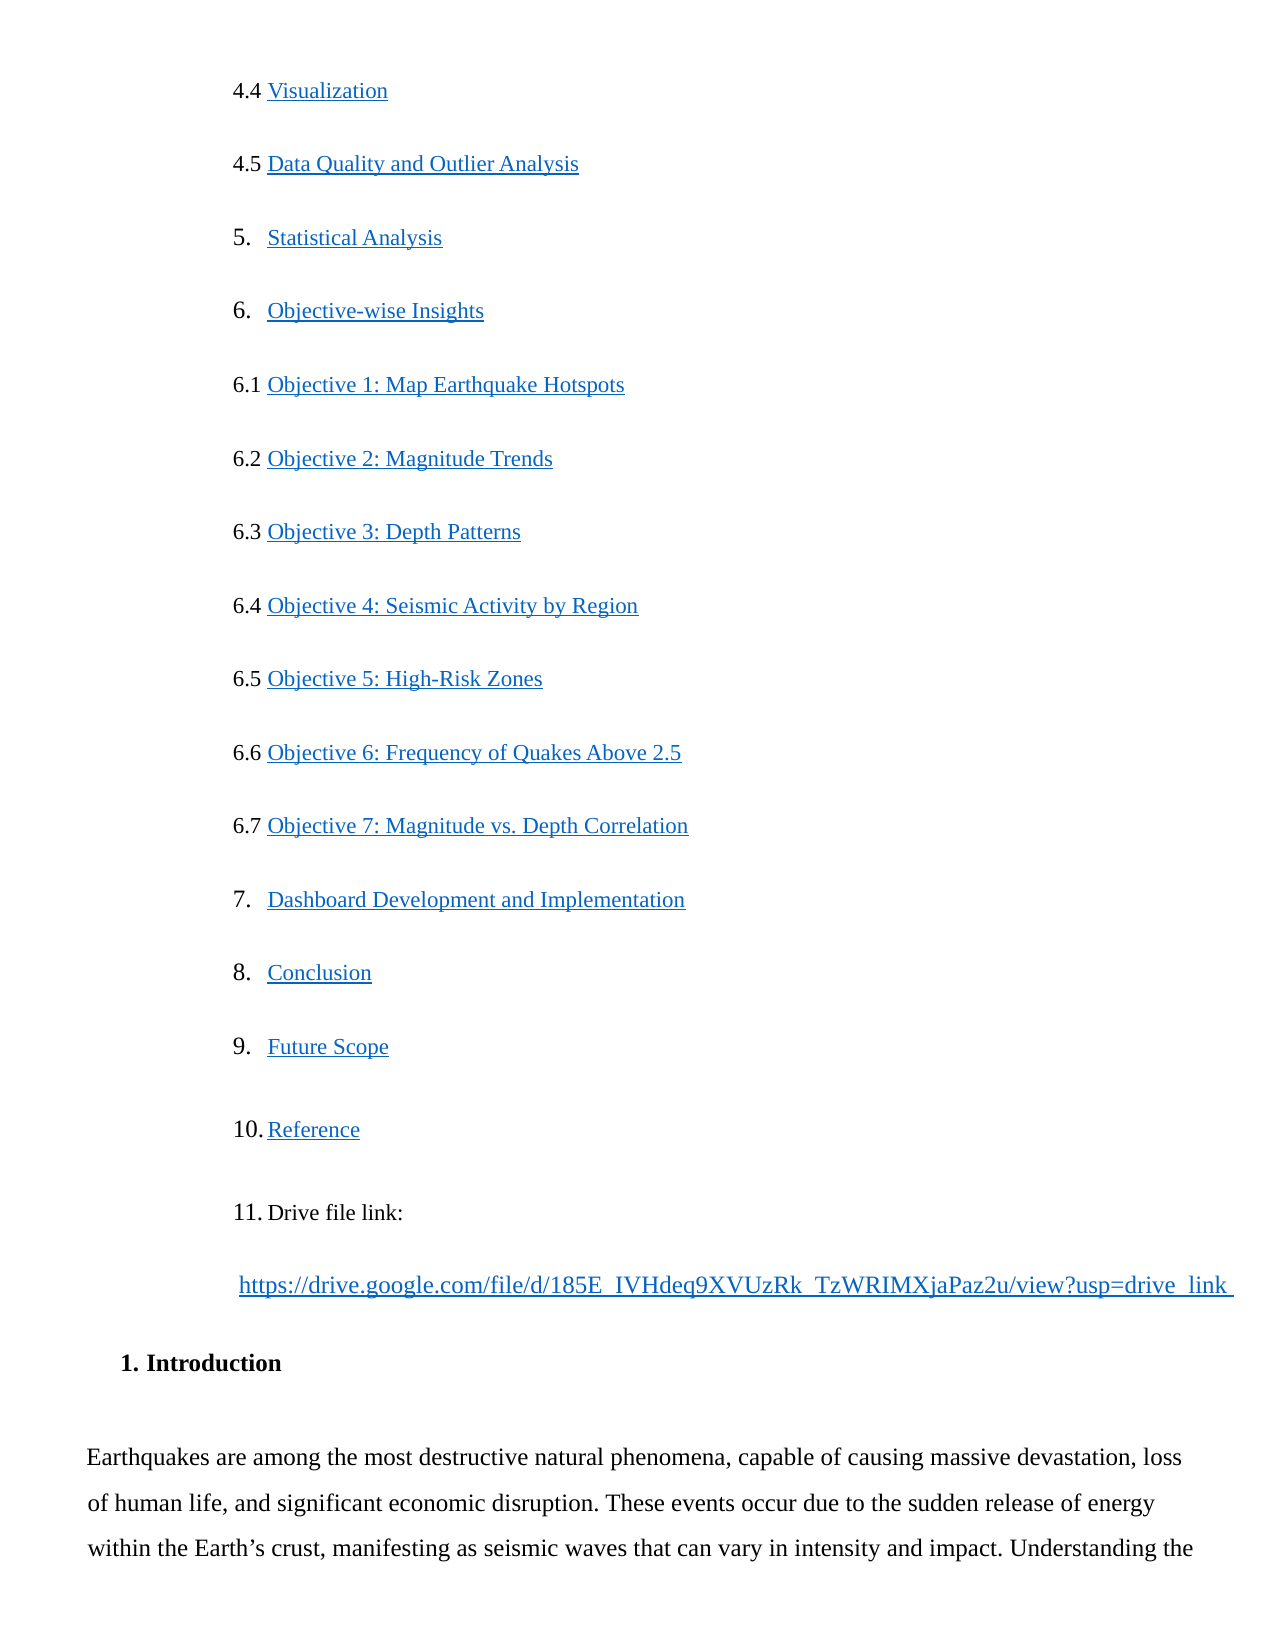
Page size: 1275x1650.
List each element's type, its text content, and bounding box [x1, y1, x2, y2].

subtitle 1. Introduction [120, 1348, 1265, 1377]
list Dashboard Development and Implementation [233, 884, 1265, 913]
list Visualization [233, 75, 1265, 104]
list Conclusion [233, 957, 1265, 986]
list Reference [233, 1114, 1265, 1143]
list Objective 5: High-Risk Zones [233, 663, 1265, 692]
list Data Quality and Outlier Analysis [233, 148, 1265, 177]
list Objective 3: Depth Patterns [233, 516, 1265, 545]
list Objective 7: Magnitude vs. Depth Correlation [233, 810, 1265, 839]
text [86, 1442, 1200, 1562]
list Future Scope [233, 1031, 1265, 1060]
list Objective 1: Map Earthquake Hotspots [233, 369, 1265, 398]
list Drive file link: [233, 1197, 1265, 1225]
list Objective-wise Insights [233, 296, 1265, 324]
list Objective 6: Frequency of Quakes Above 2.5 [233, 737, 1265, 766]
list Statistical Analysis [233, 222, 1265, 251]
list Objective 2: Magnitude Trends [233, 443, 1265, 471]
list Objective 4: Seismic Activity by Region [233, 590, 1265, 618]
text https://drive.google.com/file/d/185E_IVHdeq9XVUzRk_TzWRIMXjaPaz2u/view?usp=drive_link [239, 1270, 1265, 1299]
